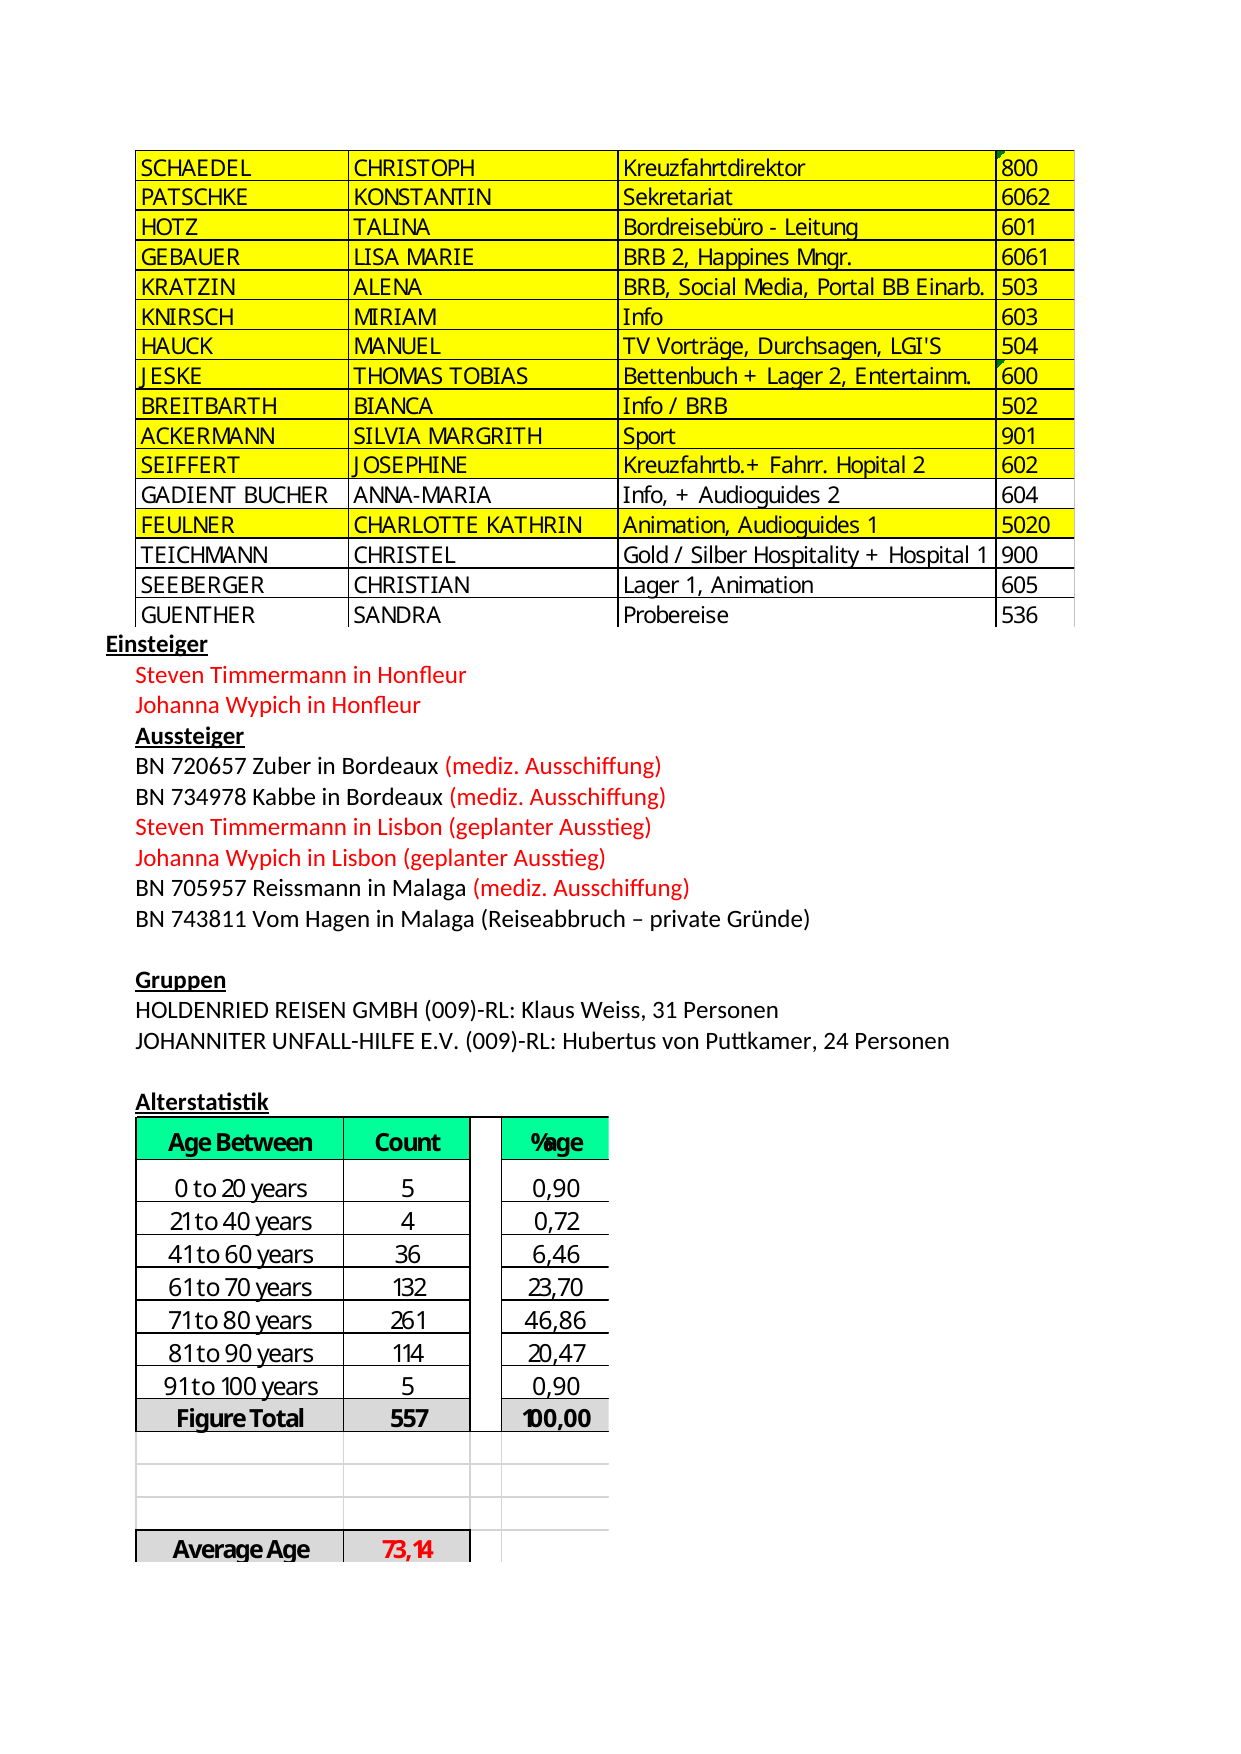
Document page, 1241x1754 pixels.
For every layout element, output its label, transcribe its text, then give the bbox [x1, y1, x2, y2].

text Aussteiger [135, 720, 1090, 750]
text BN 743811 Vom Hagen in Malaga (Reiseabbruch – private Gründe) [135, 903, 1090, 933]
text Alterstatistik [135, 1086, 1090, 1117]
text BN 720657 Zuber in Bordeaux (mediz. Ausschiffung) [135, 750, 1090, 781]
text BN 734978 Kabbe in Bordeaux (mediz. Ausschiffung) [135, 781, 1090, 811]
text BN 705957 Reissmann in Malaga (mediz. Ausschiffung) [135, 872, 1090, 903]
text Steven Timmermann in Lisbon (geplanter Ausstieg) [135, 811, 1090, 842]
text Johanna Wypich in Honfleur [135, 689, 1090, 720]
text Johanna Wypich in Lisbon (geplanter Ausstieg) [135, 842, 1090, 872]
text HOLDENRIED REISEN GMBH (009)-RL: Klaus Weiss, 31 Personen [135, 994, 1090, 1025]
text JOHANNITER UNFALL-HILFE E.V. (009)-RL: Hubertus von Puttkamer, 24 Personen [135, 1025, 1090, 1056]
text Gruppen [135, 964, 1090, 994]
text Einsteiger Steven Timmermann in Honfleur [106, 628, 1090, 689]
